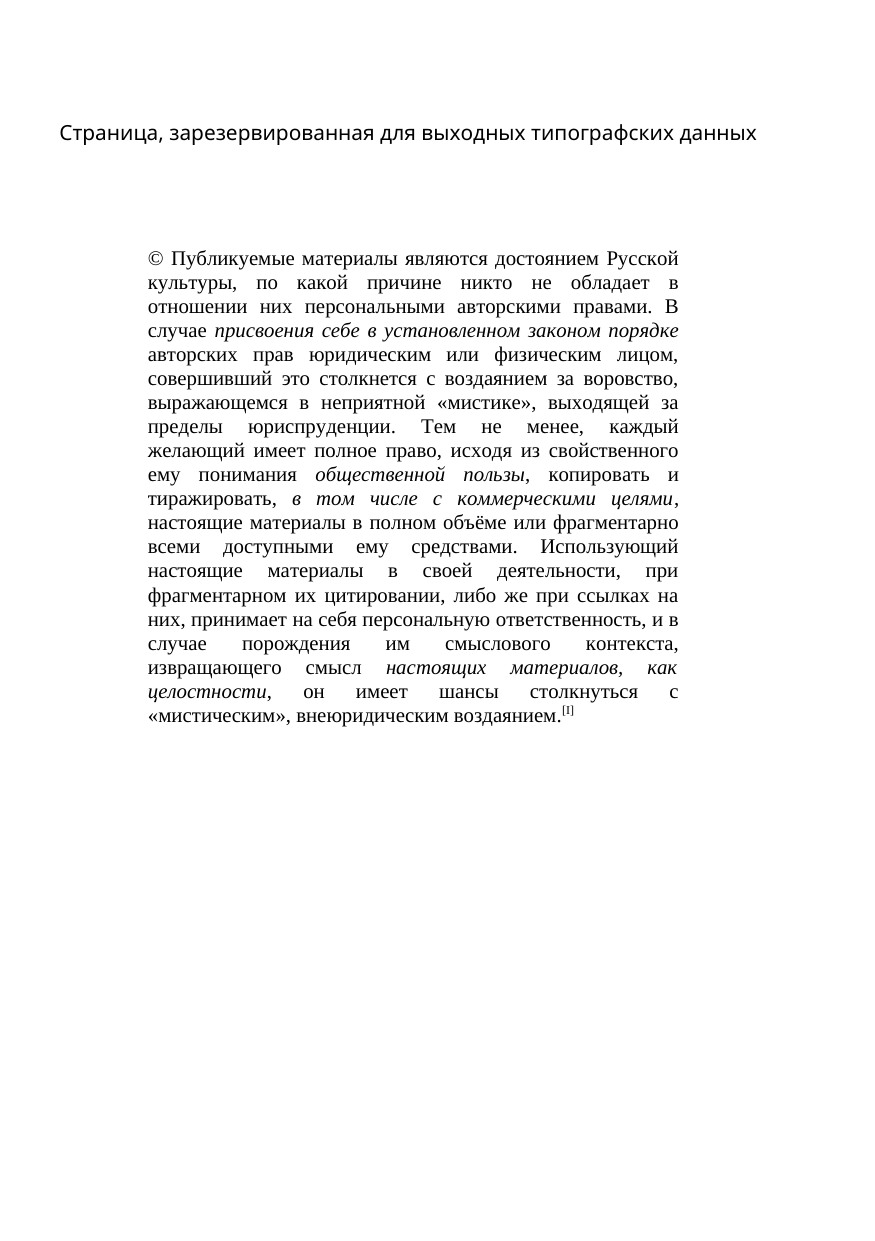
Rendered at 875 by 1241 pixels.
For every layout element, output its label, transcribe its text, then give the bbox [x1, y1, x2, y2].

text 2011 Страница, зарезервированная для выходных типографских данных [59, 118, 768, 147]
text © Публикуемые материалы являются достоянием Русской культуры, по какой причине никто не обладает в отношении них персональными авторскими правами. В случае присвоения себе в установленном законом порядке авторских прав юридическим или физическим лицом, совершивший это столкнется с воздаянием за воровство, выражающемся в неприятной «мистике», выходящей за пределы юриспруденции. Тем не менее, каждый желающий имеет полное право, исходя из свойственного ему понимания общественной пользы, копировать и тиражировать, в том числе с коммерческими целями, настоящие материалы в полном объёме или фрагментарно всеми доступными ему средствами. Использующий настоящие материалы в своей деятельности, при фрагментарном их цитировании, либо же при ссылках на них, принимает на себя персональную ответственность, и в случае порождения им смыслового контекста, извращающего смысл настоящих материалов, как целостности, он имеет шансы столкнуться с «мистическим», внеюридическим воздаянием.[I] [148, 246, 679, 727]
